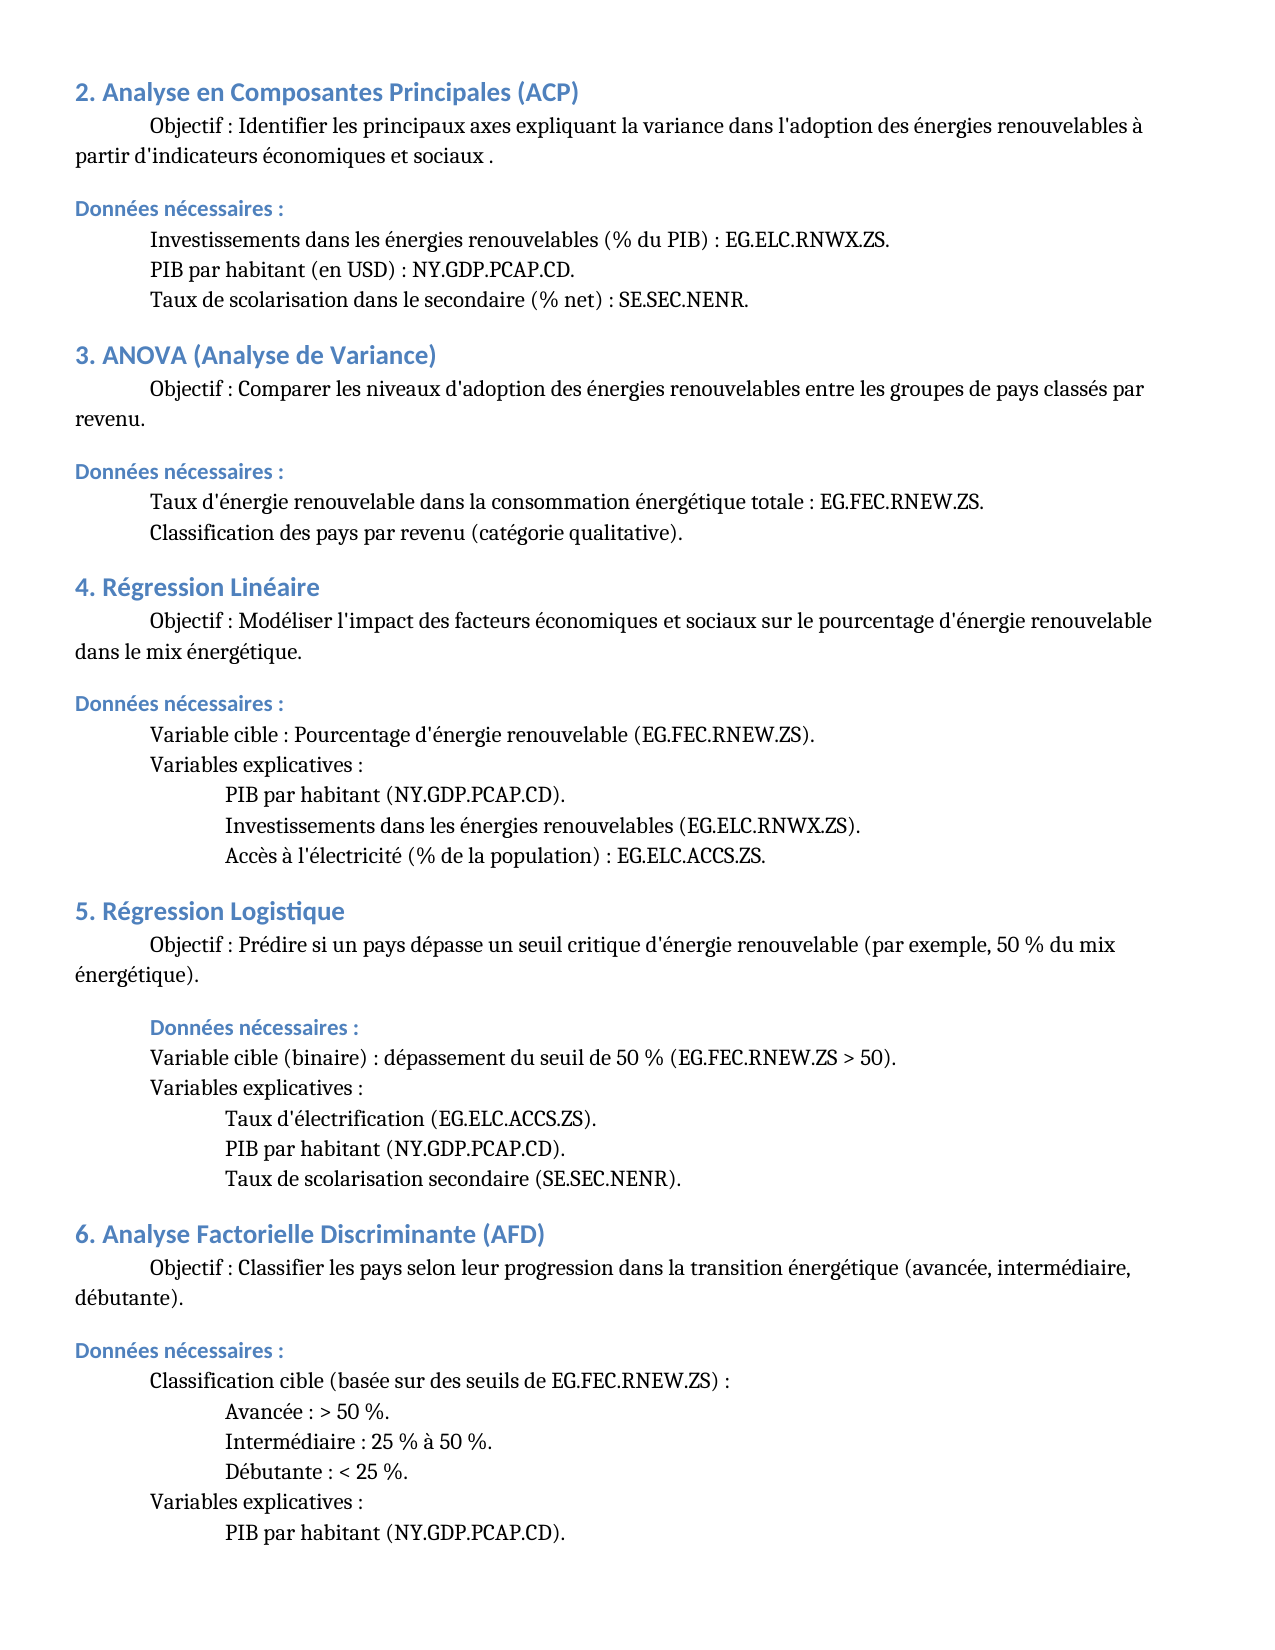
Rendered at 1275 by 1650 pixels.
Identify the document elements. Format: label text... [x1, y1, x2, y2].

text Investissements dans les énergies renouvelables (% du PIB) : EG.ELC.RNWX.ZS. PIB par habitant (en USD) : NY.GDP.PCAP.CD. Taux de scolarisation dans le secondaire (% net) : SE.SEC.NENR. [75, 226, 1200, 313]
text Objectif : Comparer les niveaux d'adoption des énergies renouvelables entre les groupes de pays classés par revenu. [75, 376, 1200, 432]
subtitle Données nécessaires : [75, 1013, 1200, 1041]
subtitle 2. Analyse en Composantes Principales (ACP) [75, 75, 1200, 108]
subtitle 5. Régression Logistique [75, 894, 1200, 927]
text Variable cible (binaire) : dépassement du seuil de 50 % (EG.FEC.RNEW.ZS > 50). Variables explicatives : Taux d'électrification (EG.ELC.ACCS.ZS). PIB par habitant (NY.GDP.PCAP.CD). Taux de scolarisation secondaire (SE.SEC.NENR). [75, 1045, 1200, 1192]
text Objectif : Identifier les principaux axes expliquant la variance dans l'adoption des énergies renouvelables à partir d'indicateurs économiques et sociaux . [75, 113, 1200, 169]
subtitle 4. Régression Linéaire [75, 570, 1200, 603]
subtitle Données nécessaires : [75, 1336, 1200, 1364]
subtitle Données nécessaires : [75, 194, 1200, 222]
subtitle Données nécessaires : [75, 457, 1200, 485]
subtitle 6. Analyse Factorielle Discriminante (AFD) [75, 1217, 1200, 1250]
subtitle 3. ANOVA (Analyse de Variance) [75, 338, 1200, 371]
text Objectif : Classifier les pays selon leur progression dans la transition énergétique (avancée, intermédiaire, débutante). [75, 1255, 1200, 1311]
text Taux d'énergie renouvelable dans la consommation énergétique totale : EG.FEC.RNEW.ZS. Classification des pays par revenu (catégorie qualitative). [75, 489, 1200, 546]
text Objectif : Modéliser l'impact des facteurs économiques et sociaux sur le pourcentage d'énergie renouvelable dans le mix énergétique. [75, 608, 1200, 665]
subtitle Données nécessaires : [75, 689, 1200, 718]
text Objectif : Prédire si un pays dépasse un seuil critique d'énergie renouvelable (par exemple, 50 % du mix énergétique). [75, 932, 1200, 988]
text Variable cible : Pourcentage d'énergie renouvelable (EG.FEC.RNEW.ZS). Variables explicatives : PIB par habitant (NY.GDP.PCAP.CD). Investissements dans les énergies renouvelables (EG.ELC.RNWX.ZS). Accès à l'électricité (% de la population) : EG.ELC.ACCS.ZS. [75, 722, 1200, 869]
